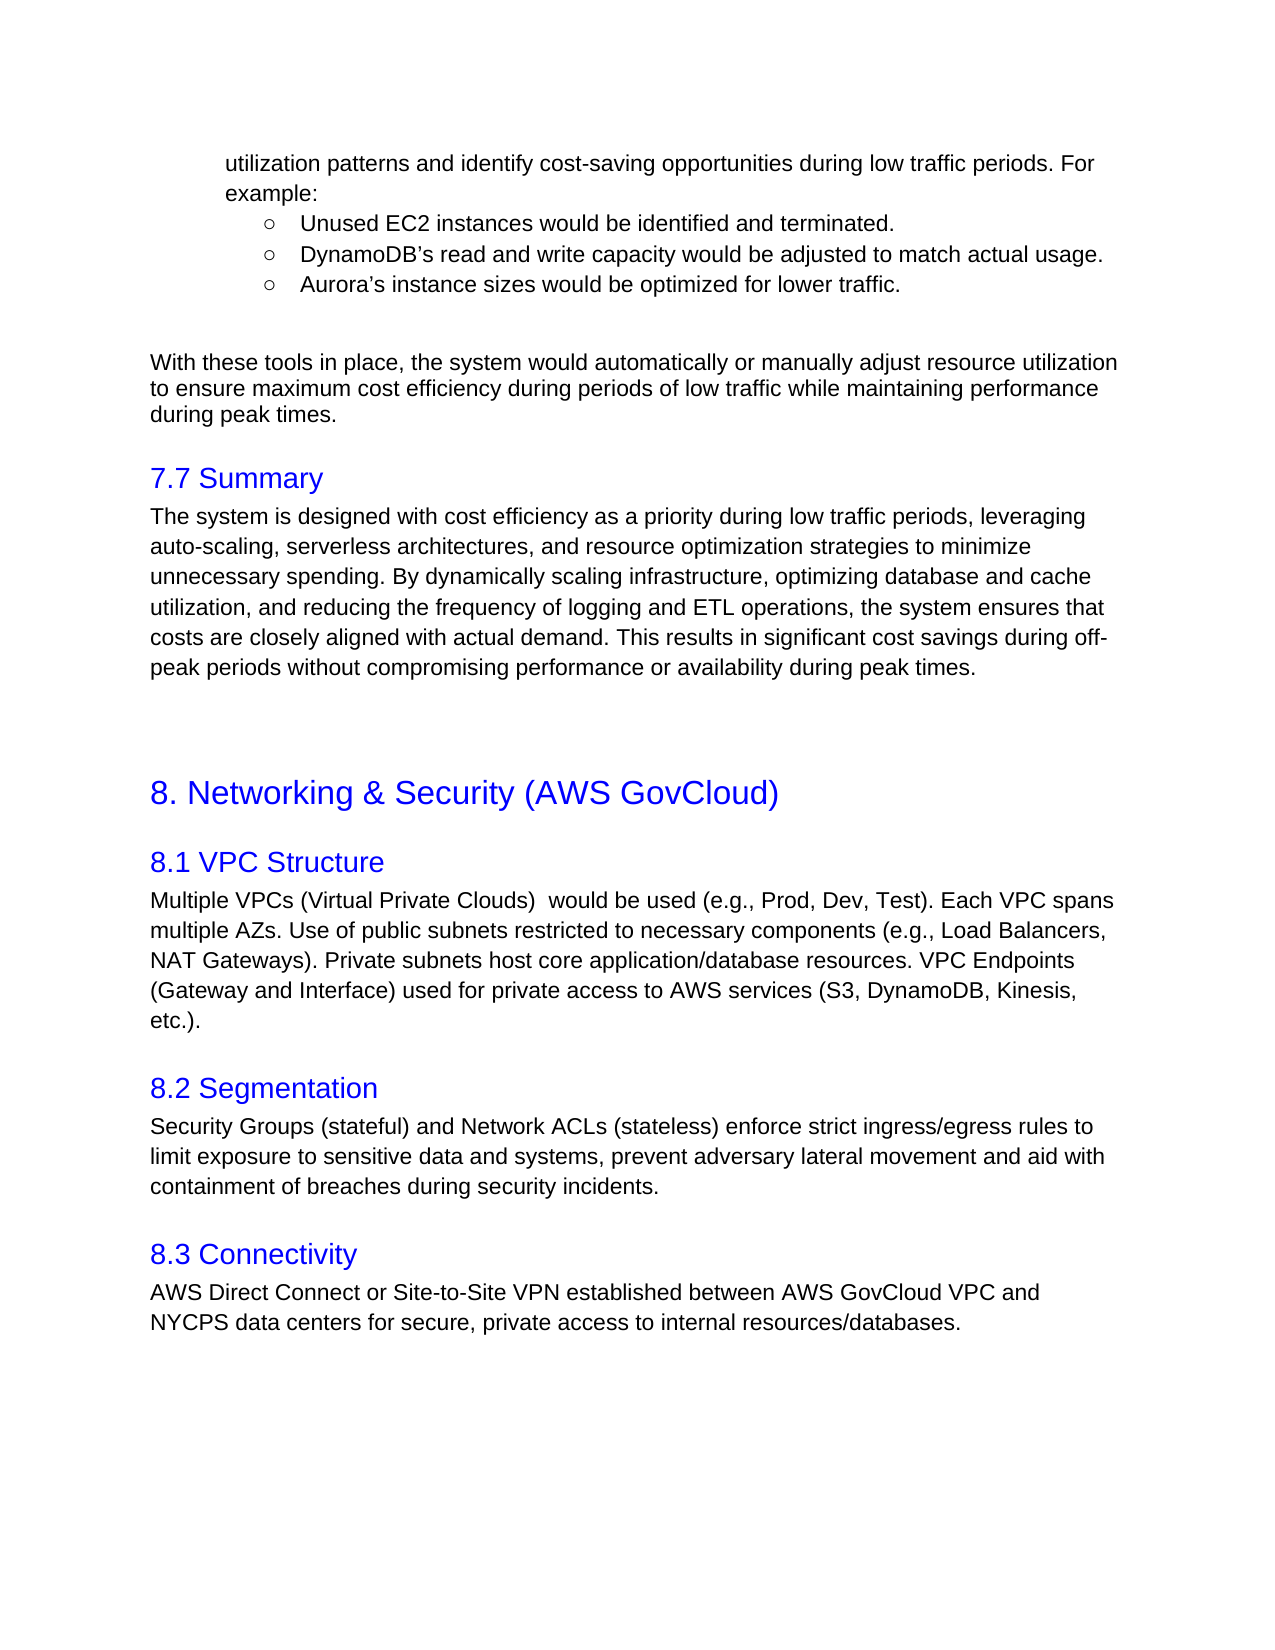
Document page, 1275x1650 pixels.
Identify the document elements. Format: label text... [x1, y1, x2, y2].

text The system is designed with cost efficiency as a priority during low traffic periods, leveraging auto-scaling, serverless architectures, and resource optimization strategies to minimize unnecessary spending. By dynamically scaling infrastructure, optimizing database and cache utilization, and reducing the frequency of logging and ETL operations, the system ensures that costs are closely aligned with actual demand. This results in significant cost savings during off-peak periods without compromising performance or availability during peak times. [150, 503, 1125, 680]
subtitle 7.7 Summary [150, 461, 1125, 494]
list DynamoDB’s read and write capacity would be adjusted to match actual usage. [262, 241, 1125, 267]
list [187, 150, 1125, 207]
subtitle 8.3 Connectivity [150, 1237, 1125, 1270]
subtitle 8.1 VPC Structure [150, 845, 1125, 878]
text Security Groups (stateful) and Network ACLs (stateless) enforce strict ingress/egress rules to limit exposure to sensitive data and systems, prevent adversary lateral movement and aid with containment of breaches during security incidents. [150, 1113, 1125, 1199]
list Unused EC2 instances would be identified and terminated. [262, 210, 1125, 237]
list Aurora’s instance sizes would be optimized for lower traffic. [262, 271, 1125, 323]
text Multiple VPCs (Virtual Private Clouds) would be used (e.g., Prod, Dev, Test). Each VPC spans multiple AZs. Use of public subnets restricted to necessary components (e.g., Load Balancers, NAT Gateways). Private subnets host core application/database resources. VPC Endpoints (Gateway and Interface) used for private access to AWS services (S3, DynamoDB, Kinesis, etc.). [150, 887, 1125, 1034]
text AWS Direct Connect or Site-to-Site VPN established between AWS GovCloud VPC and NYCPS data centers for secure, private access to internal resources/databases. [150, 1279, 1125, 1335]
text With these tools in place, the system would automatically or manually adjust resource utilization to ensure maximum cost efficiency during periods of low traffic while maintaining performance during peak times. [150, 348, 1125, 428]
subtitle 8.2 Segmentation [150, 1071, 1125, 1104]
subtitle 8. Networking & Security (AWS GovCloud) [150, 773, 1125, 811]
